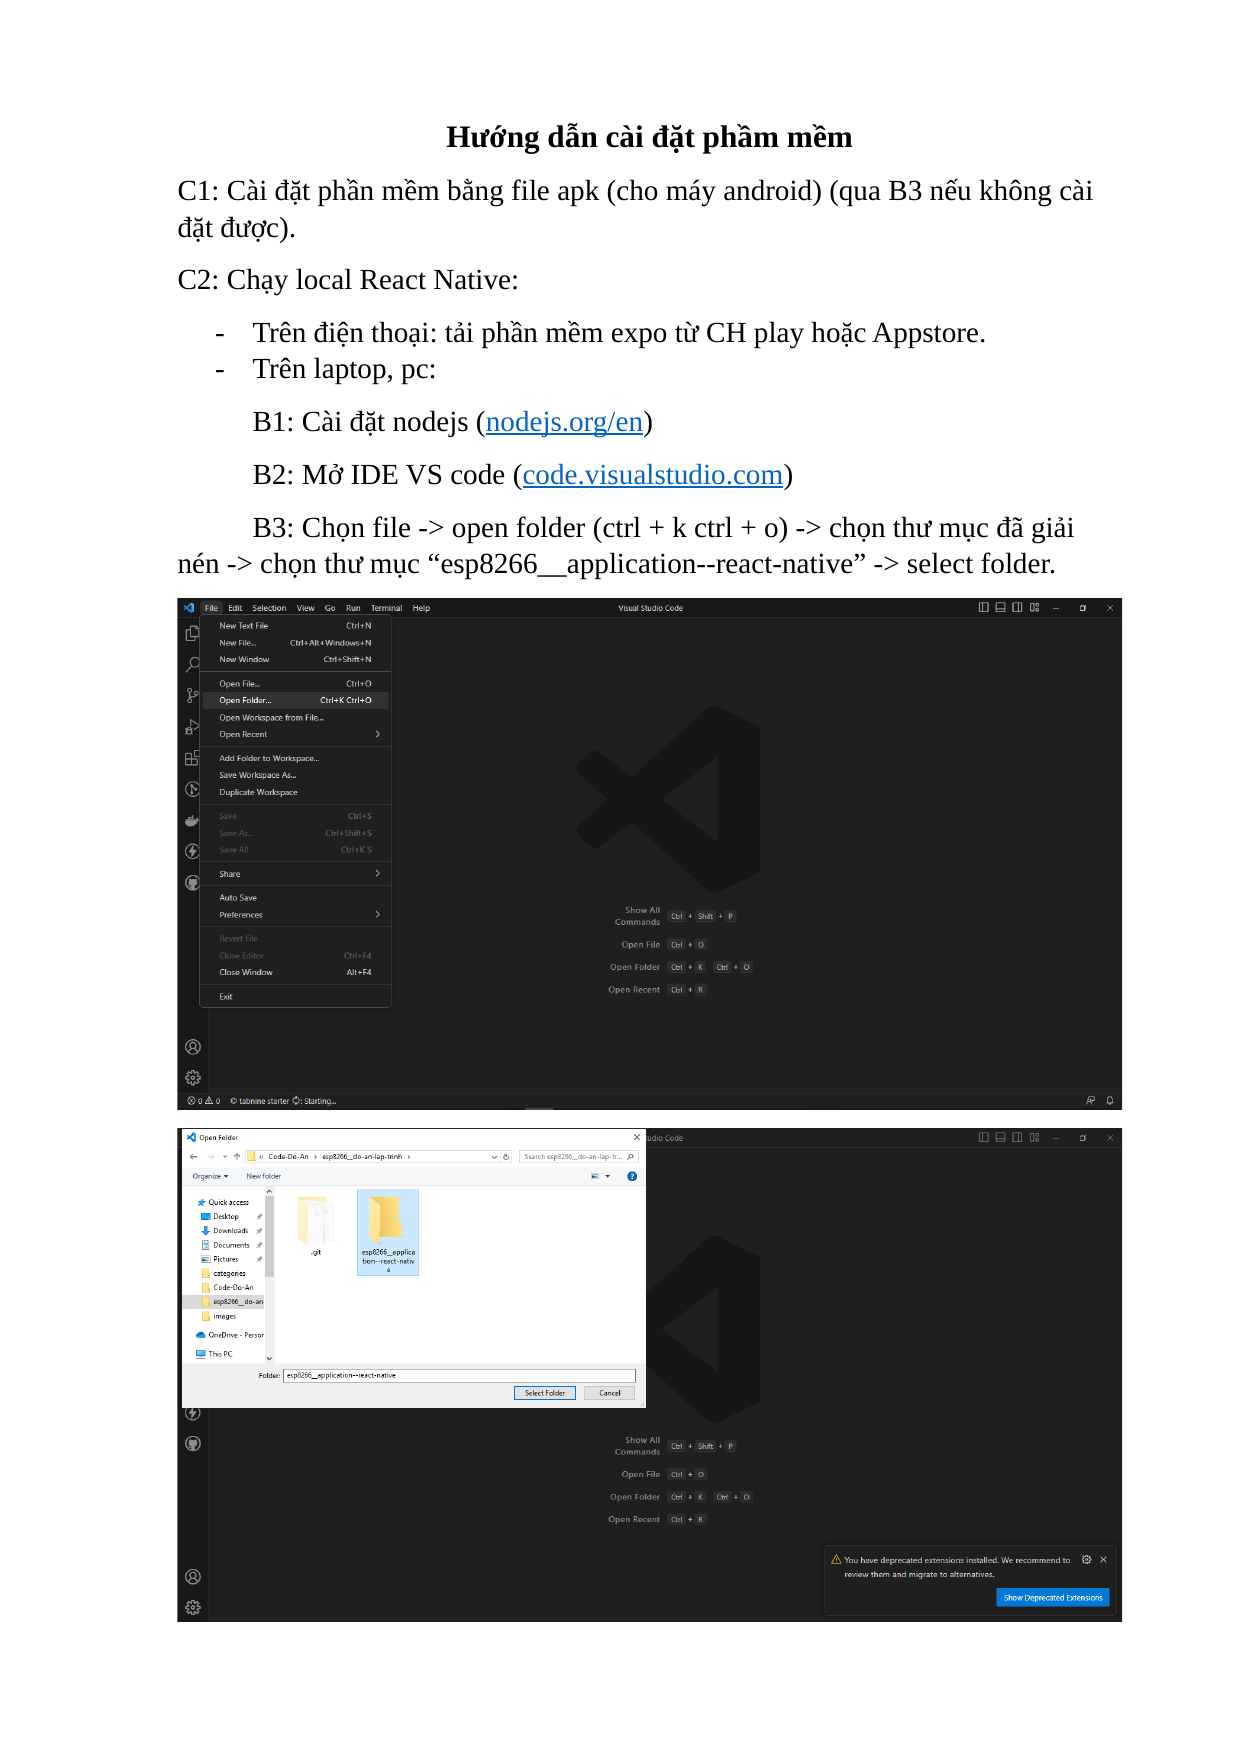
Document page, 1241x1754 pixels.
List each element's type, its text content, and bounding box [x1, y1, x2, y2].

text B2: Mở IDE VS code (code.visualstudio.com) [177, 457, 1122, 491]
text B3: Chọn file -> open folder (ctrl + k ctrl + o) -> chọn thư mục đã giải nén -> chọn thư mục “esp8266__application--react-native” -> select folder. [177, 510, 1122, 579]
text C1: Cài đặt phần mềm bằng file apk (cho máy android) (qua B3 nếu không cài đặt được). [177, 173, 1122, 243]
picture [177, 1128, 1123, 1622]
text C2: Chạy local React Native: [177, 262, 1122, 296]
text Hướng dẫn cài đặt phầm mềm [177, 118, 1122, 154]
text B1: Cài đặt nodejs (nodejs.org/en) [177, 404, 1122, 438]
list Trên laptop, pc: [215, 351, 1122, 385]
list Trên điện thoại: tải phần mềm expo từ CH play hoặc Appstore. [215, 315, 1122, 349]
picture [177, 598, 1123, 1110]
